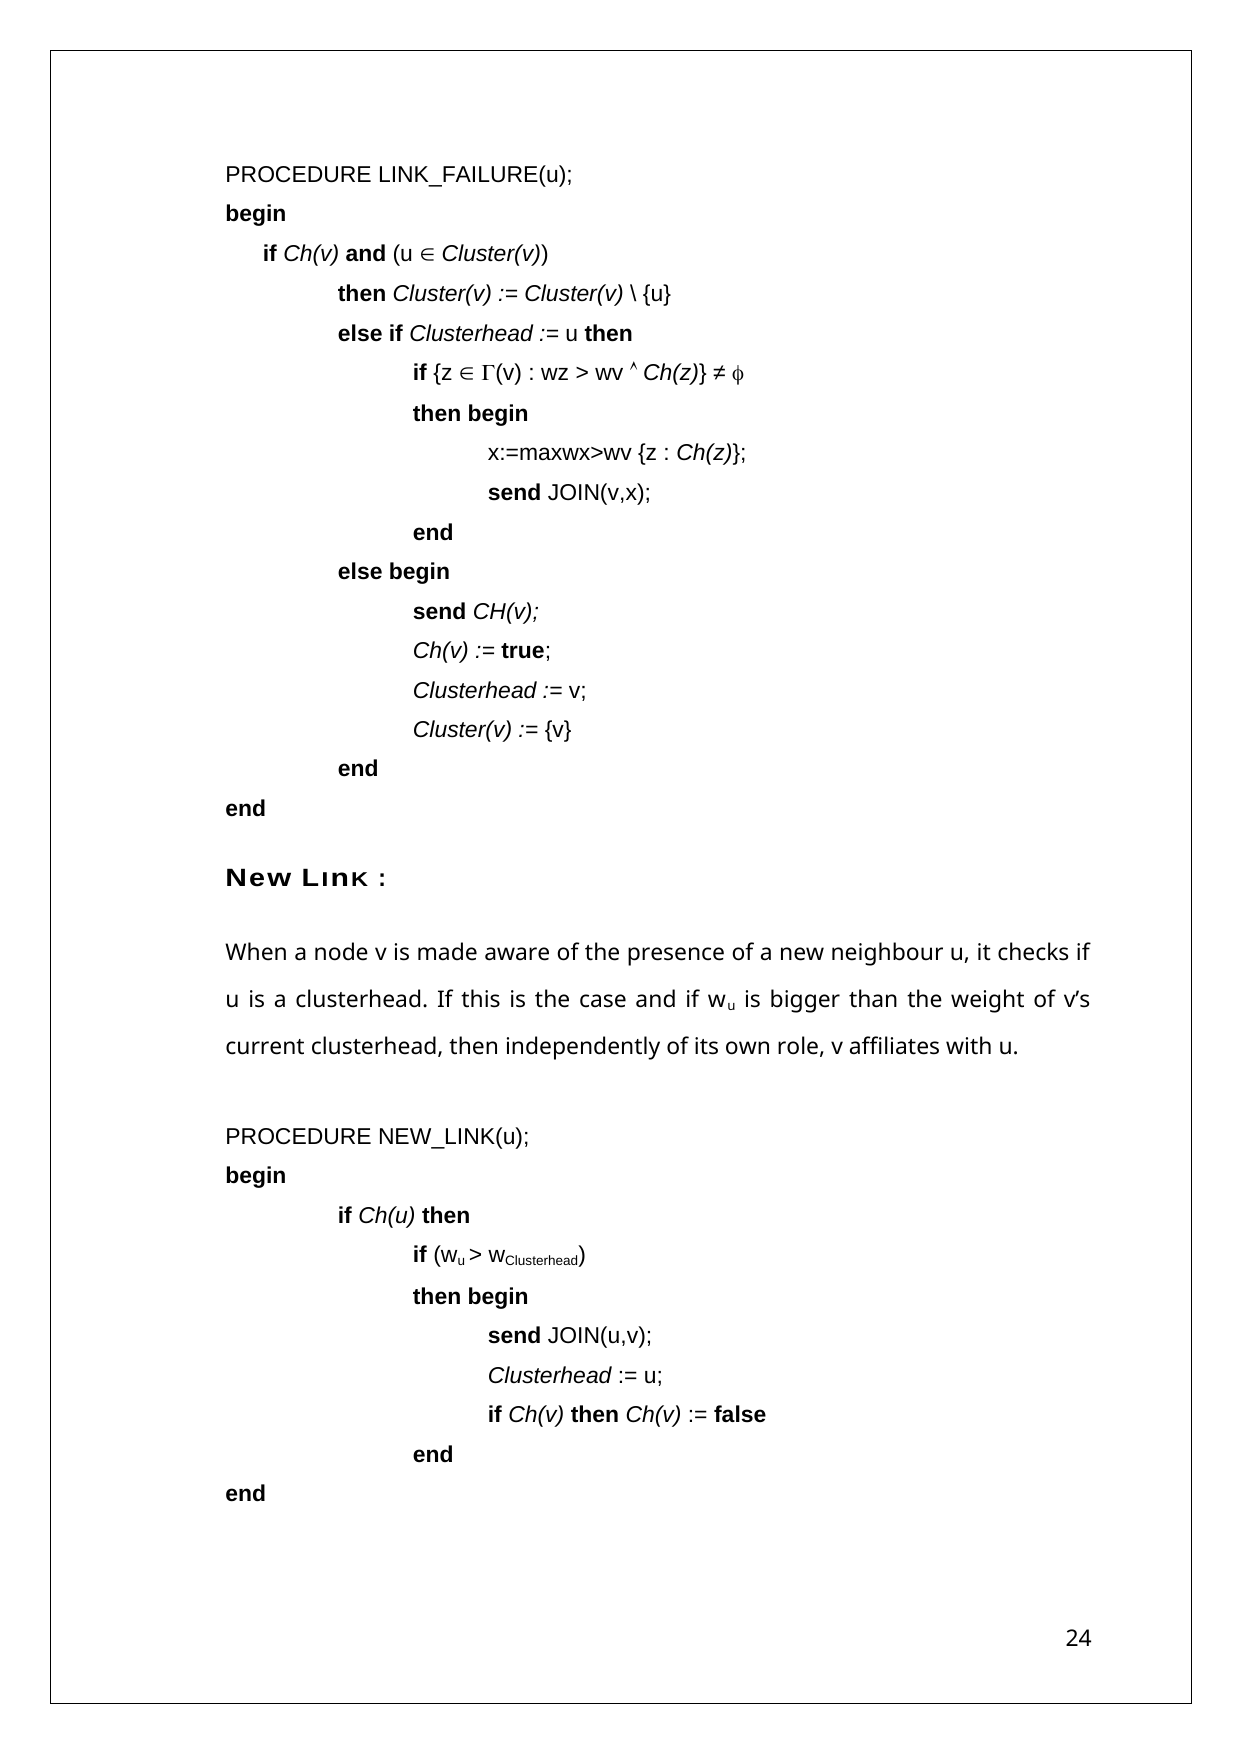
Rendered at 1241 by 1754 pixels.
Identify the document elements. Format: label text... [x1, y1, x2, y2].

subtitle end [338, 756, 1115, 782]
text send JOIN(v,x); [488, 479, 1115, 506]
text Clusterhead := u; [488, 1362, 1115, 1388]
text then Cluster(v) := Cluster(v) \ {u} [338, 280, 1115, 307]
subtitle begin [225, 200, 1115, 227]
text if (wu > wClusterhead) [413, 1241, 1115, 1270]
text PROCEDURE NEW_LINK(u); [225, 1123, 1115, 1149]
text New Link : [225, 863, 1115, 892]
text if Ch(u) then [338, 1202, 1115, 1228]
subtitle then begin [413, 400, 1115, 427]
text if Ch(v) then Ch(v) := false [488, 1401, 1115, 1428]
subtitle end [413, 1441, 1115, 1467]
text else if Clusterhead := u then [338, 320, 1115, 346]
subtitle begin [225, 1162, 1115, 1189]
text end [225, 795, 1115, 821]
text When a node v is made aware of the presence of a new neighbour u, it checks if u is a clusterhead. If this is the case and if wu is bigger than the weight of v’s current clusterhead, then independently of its own role, v affiliates with u. [225, 936, 1091, 1061]
text PROCEDURE LINK_FAILURE(u); [225, 161, 1115, 187]
text send JOIN(u,v); [488, 1322, 1115, 1349]
text end [225, 1480, 1115, 1507]
subtitle end else begin [338, 519, 456, 584]
subtitle then begin [413, 1283, 1115, 1309]
text if Ch(v) and (u  Cluster(v)) [263, 240, 1115, 266]
text x:=maxwx>wv {z : Ch(z)}; [488, 439, 1115, 468]
text if {z  (v) : wz > wv  Ch(z)} ≠  [413, 359, 1115, 388]
text send CH(v); Ch(v) := true; Clusterhead := v; Cluster(v) := {v} [413, 598, 589, 742]
